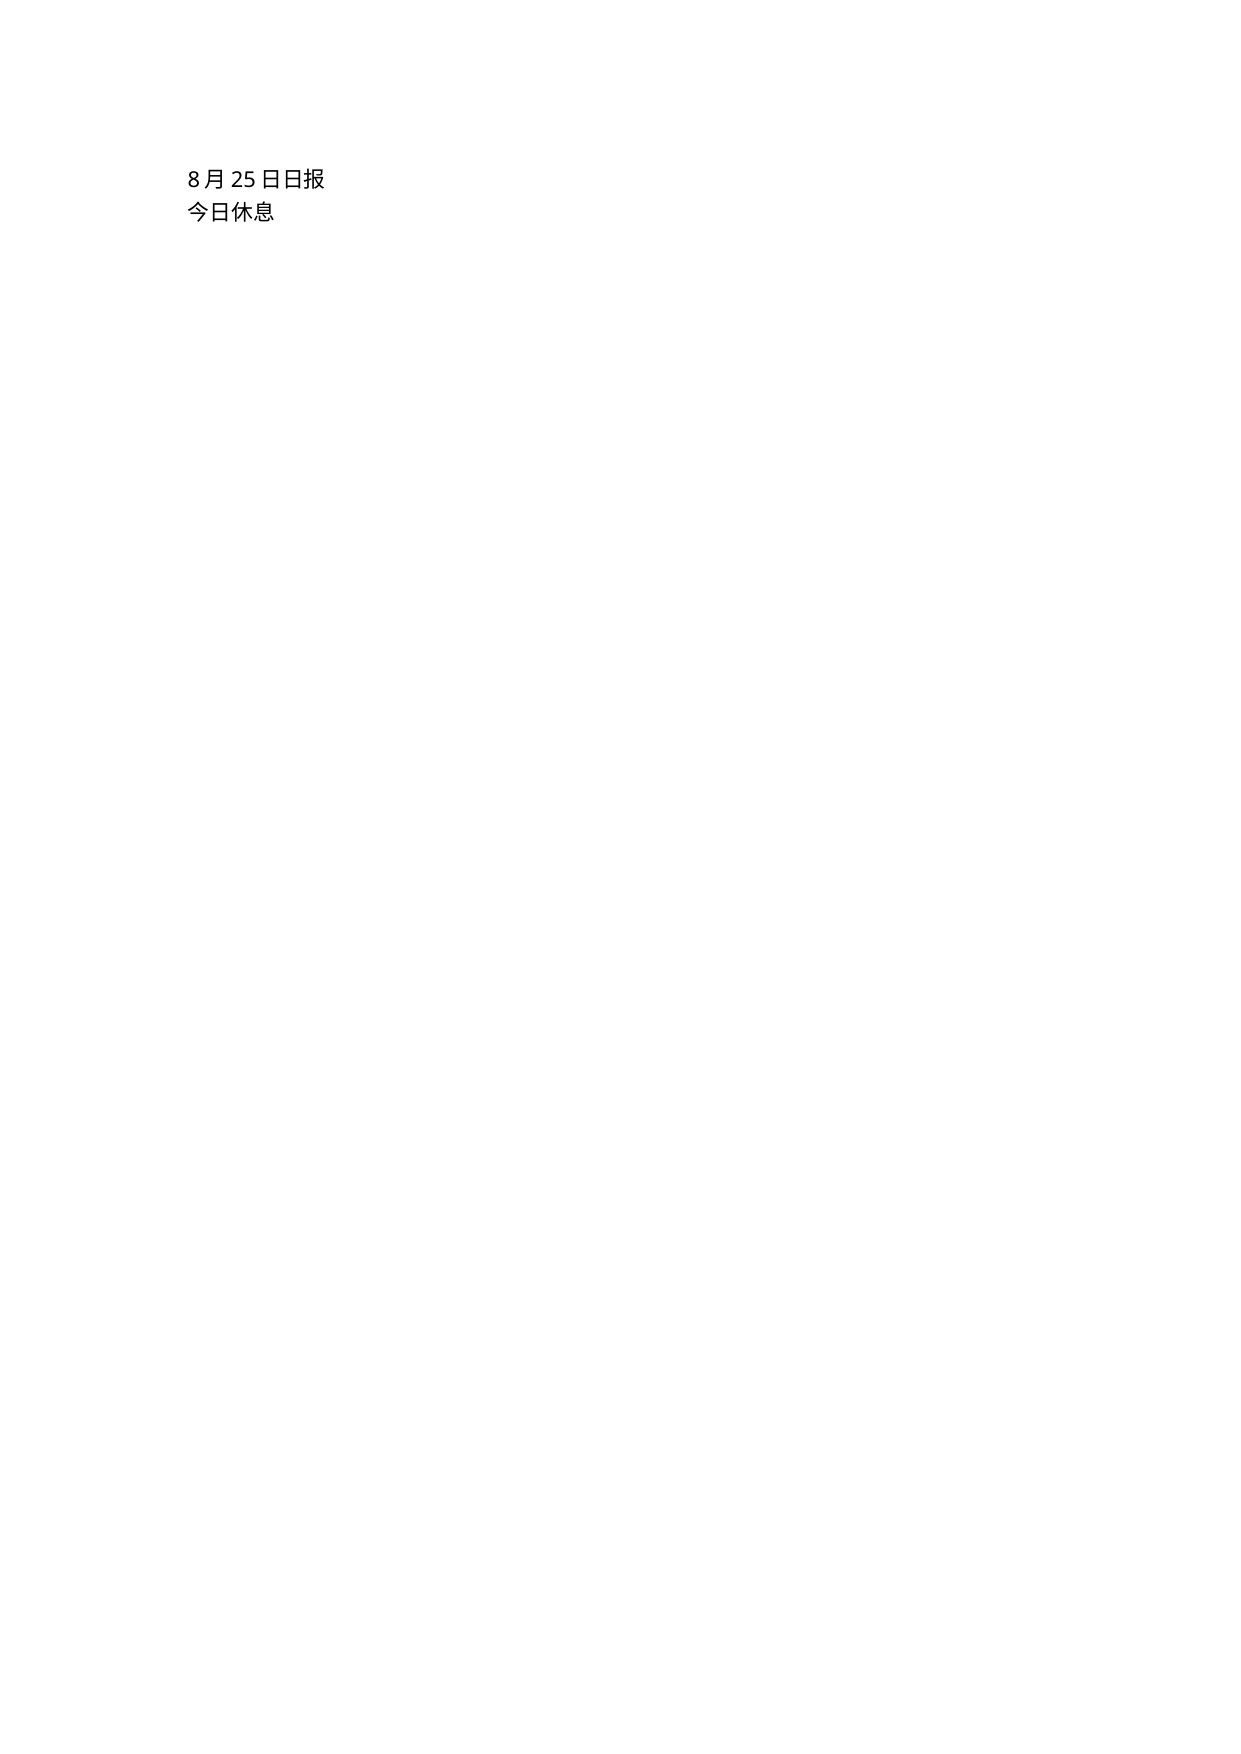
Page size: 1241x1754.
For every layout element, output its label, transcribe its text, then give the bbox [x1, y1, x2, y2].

text 8月25日日报 [187, 162, 1053, 194]
text 今日休息 [187, 194, 1053, 227]
